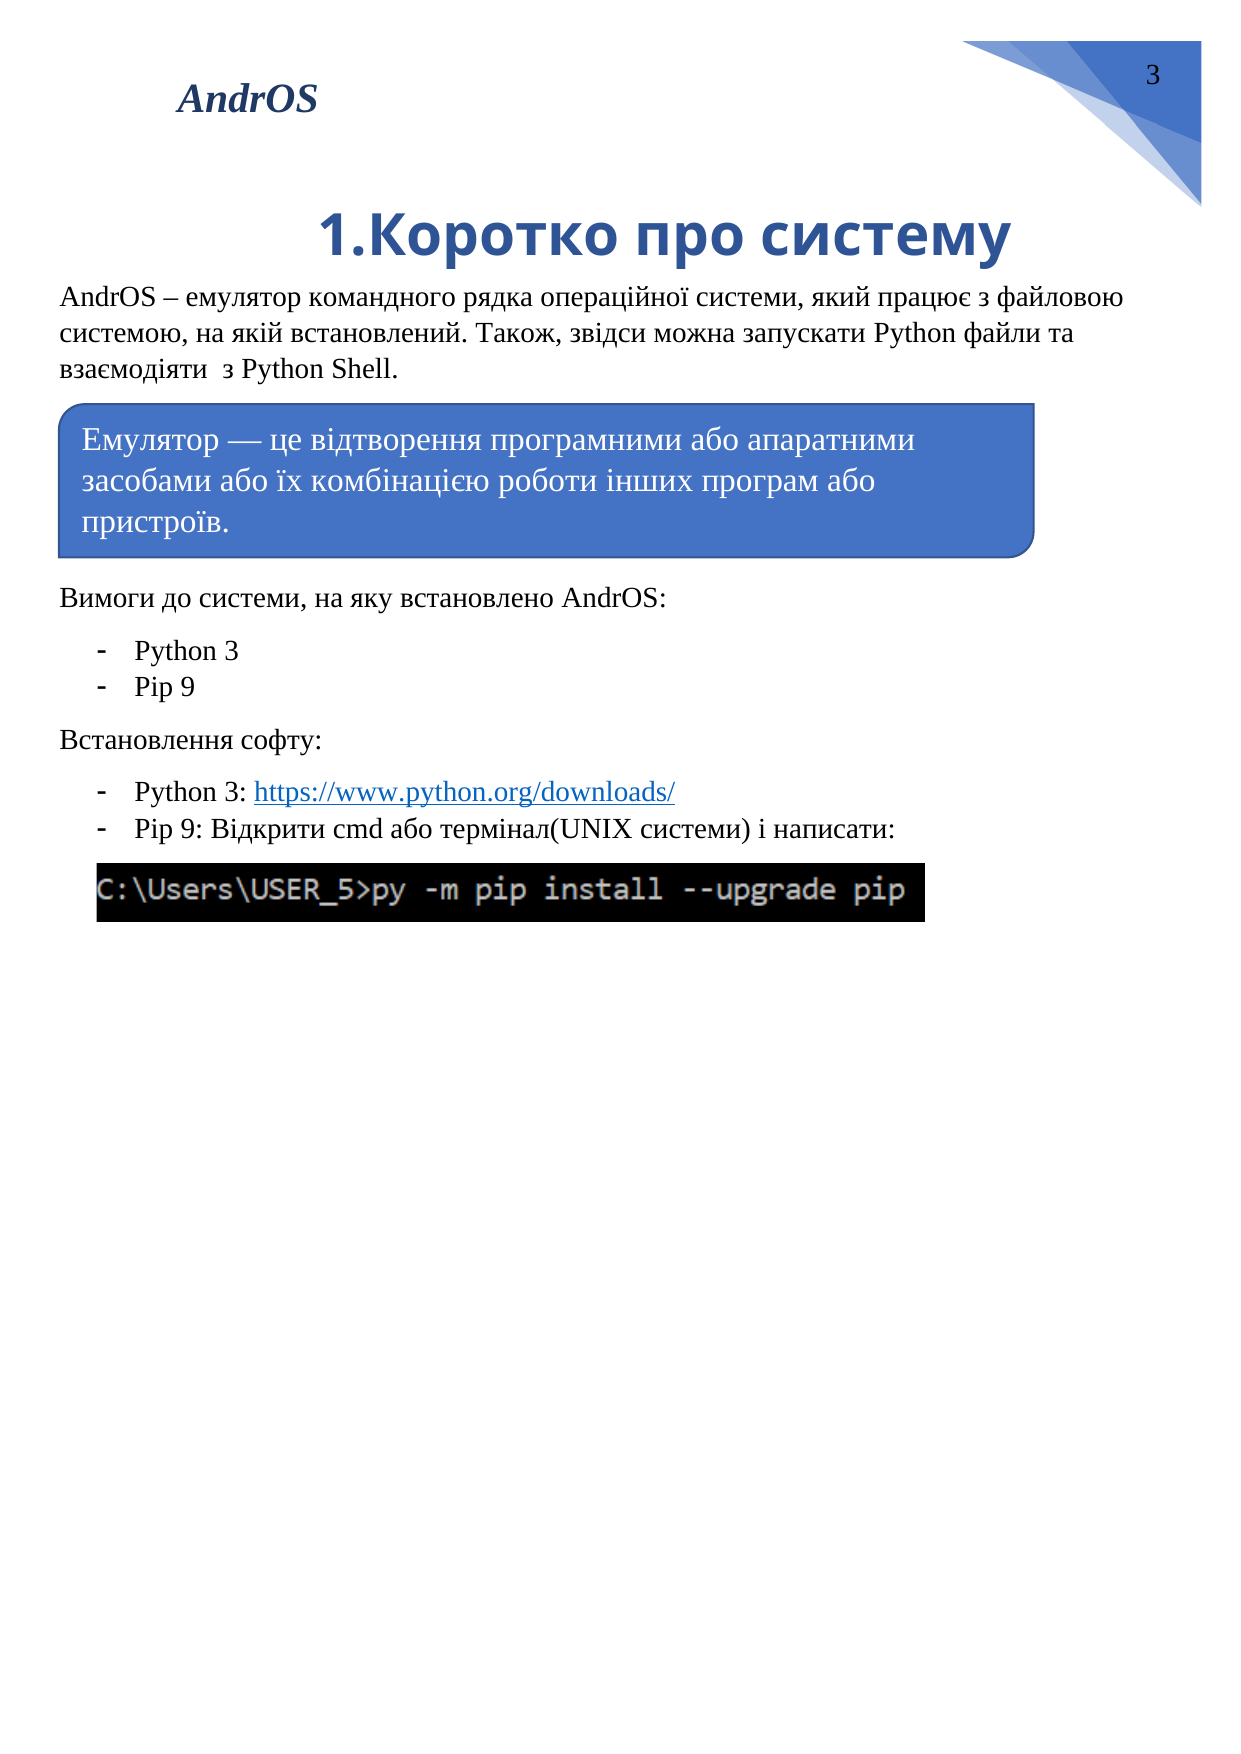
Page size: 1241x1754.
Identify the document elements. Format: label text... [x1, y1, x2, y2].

text Вимоги до системи, на яку встановлено AndrOS: [59, 580, 1152, 613]
list Pip 9 [97, 669, 1152, 702]
picture [96, 863, 925, 922]
text AndrOS – емулятор командного рядка операційної системи, який працює з файловою системою, на якій встановлений. Також, звідси можна запускати Python файли та взаємодіяти з Python Shell. [59, 279, 1152, 385]
text Встановлення софту: [59, 722, 1152, 755]
list Python 3 [97, 633, 1152, 666]
text 1.Коротко про систему [177, 193, 1152, 273]
picture [962, 41, 1202, 207]
list Python 3: https://www.python.org/downloads/ [97, 774, 1152, 808]
list Pip 9: Відкрити cmd або термінал(UNIX системи) і написати: [97, 811, 1152, 844]
